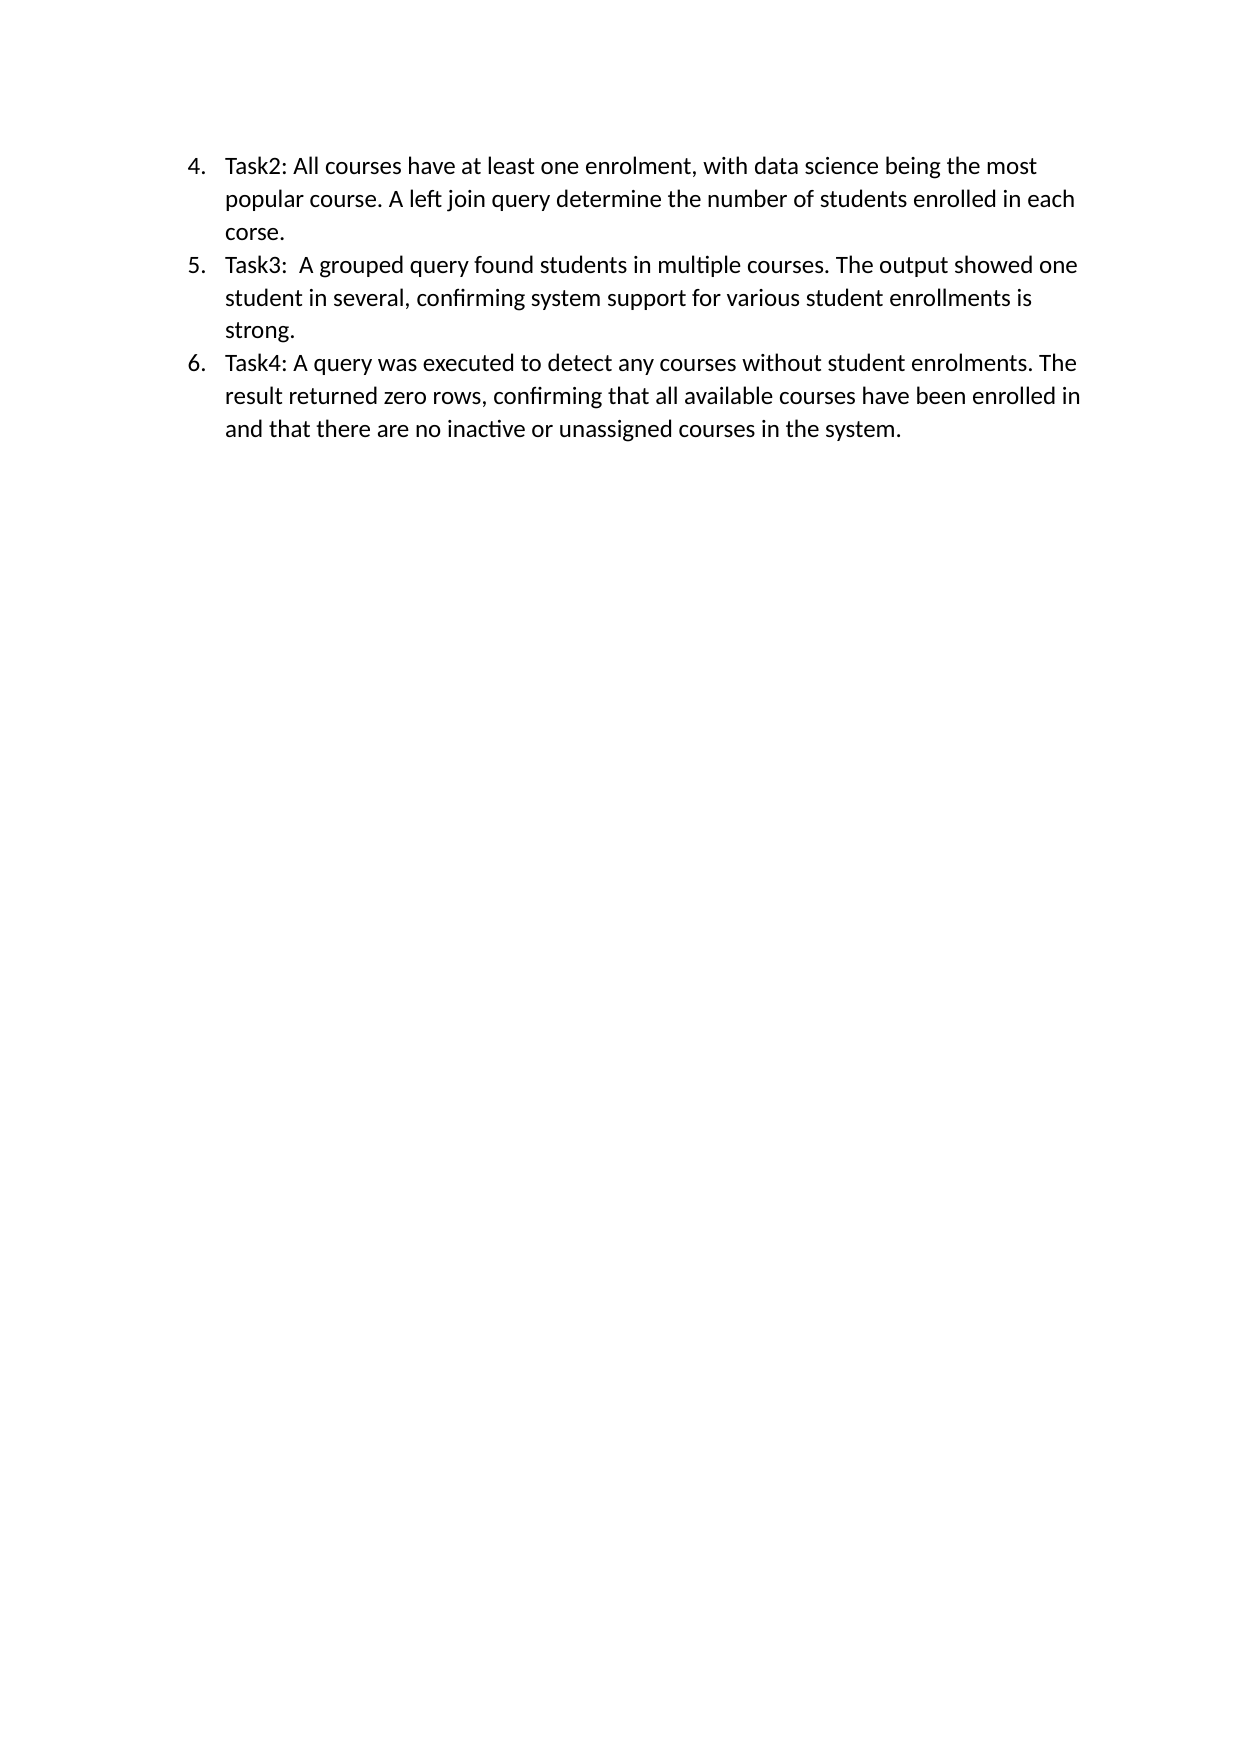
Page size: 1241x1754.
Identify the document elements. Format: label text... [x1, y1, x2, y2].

list Task3: A grouped query found students in multiple courses. The output showed one student in several, confirming system support for various student enrollments is strong. [187, 249, 1090, 345]
list Task2: All courses have at least one enrolment, with data science being the most popular course. A left join query determine the number of students enrolled in each corse. [187, 150, 1090, 246]
list Task4: A query was executed to detect any courses without student enrolments. The result returned zero rows, confirming that all available courses have been enrolled in and that there are no inactive or unassigned courses in the system. [187, 347, 1090, 444]
